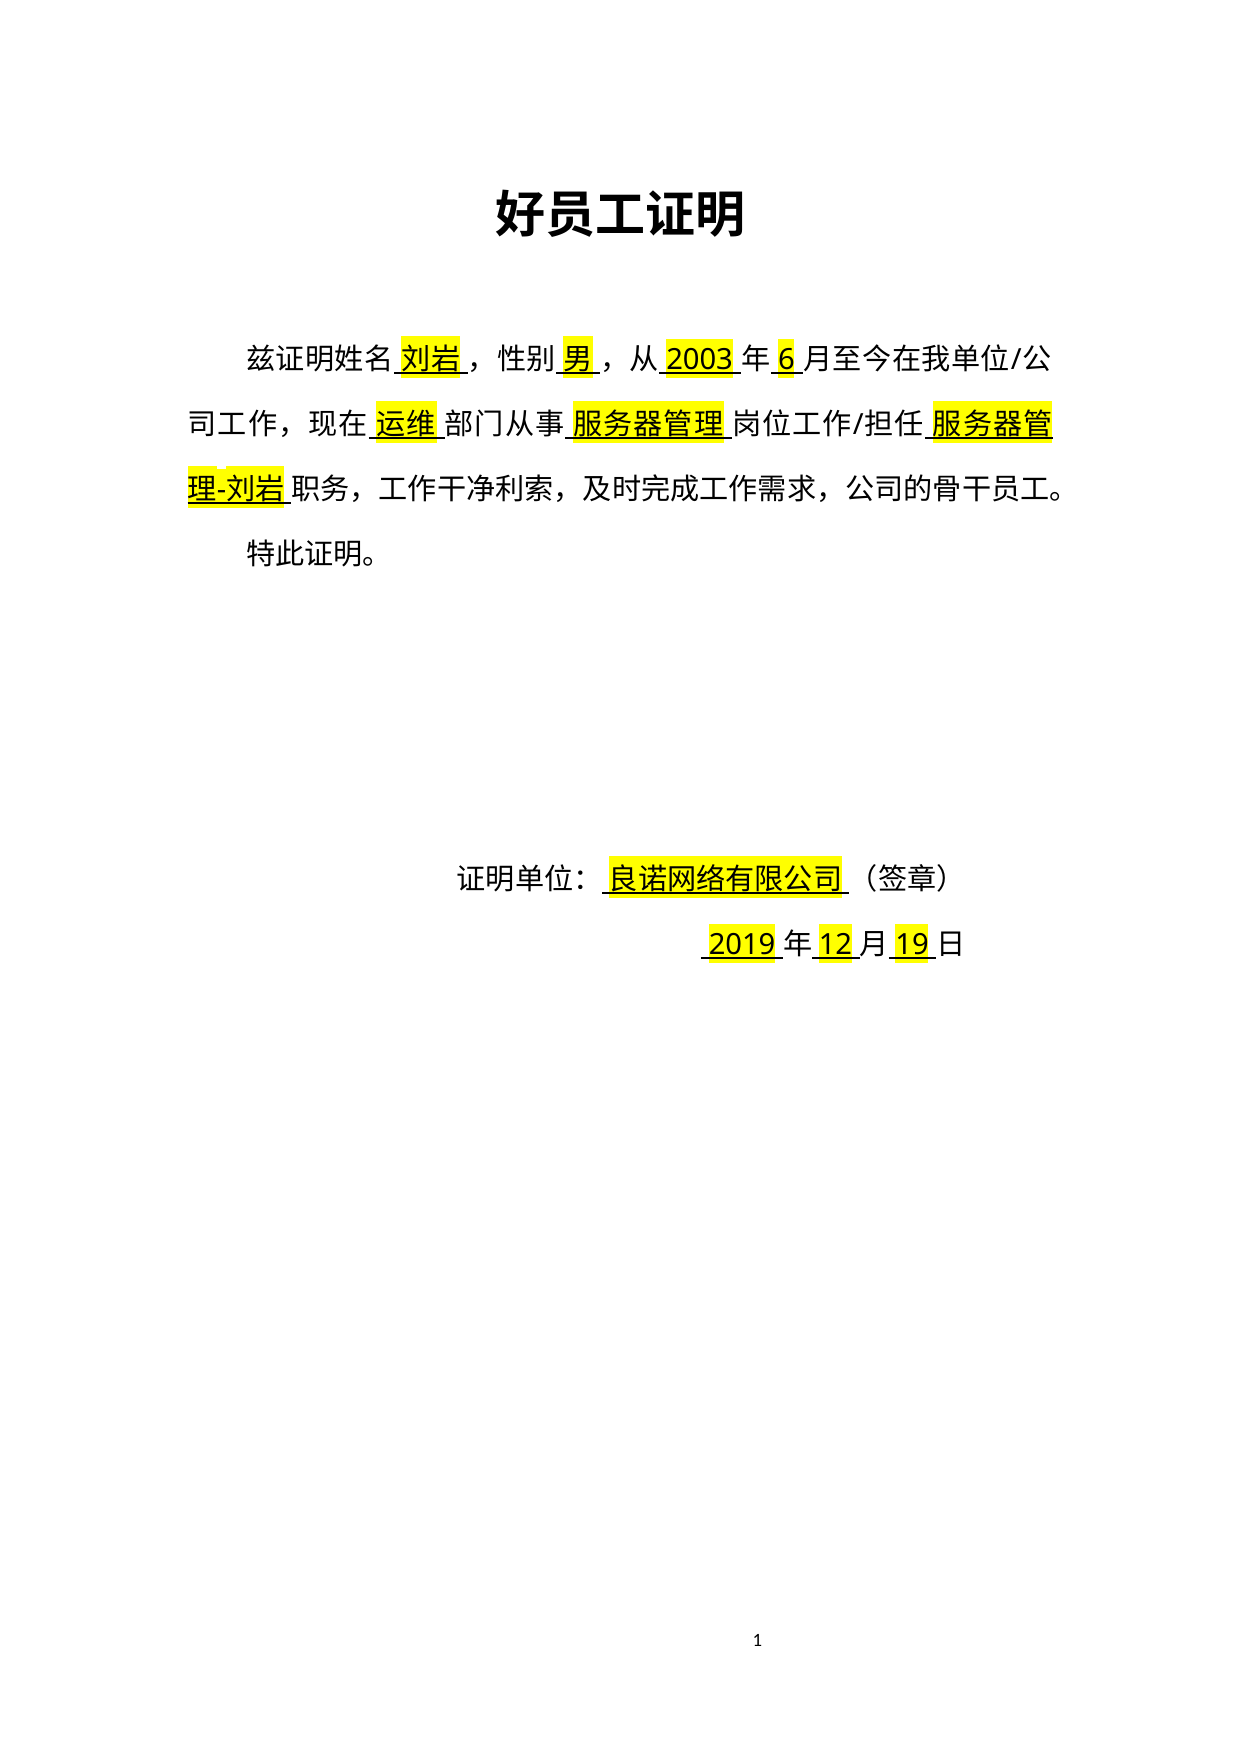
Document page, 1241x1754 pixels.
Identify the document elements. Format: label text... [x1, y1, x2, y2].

text 2019 年 12 月 19 日 [187, 909, 965, 974]
text 证明单位： 良诺网络有限公司 （签章） [187, 844, 965, 909]
text 好员工证明 [187, 162, 1053, 259]
text 特此证明。 [187, 519, 1053, 584]
text 兹证明姓名 刘岩 ，性别 男 ，从 2003 年 6 月至今在我单位/公司工作，现在 运维 部门从事 服务器管理 岗位工作/担任 服务器管理-刘岩 职务，工作干净利索，及时完成工作需求，公司的骨干员工。 [187, 324, 1053, 519]
